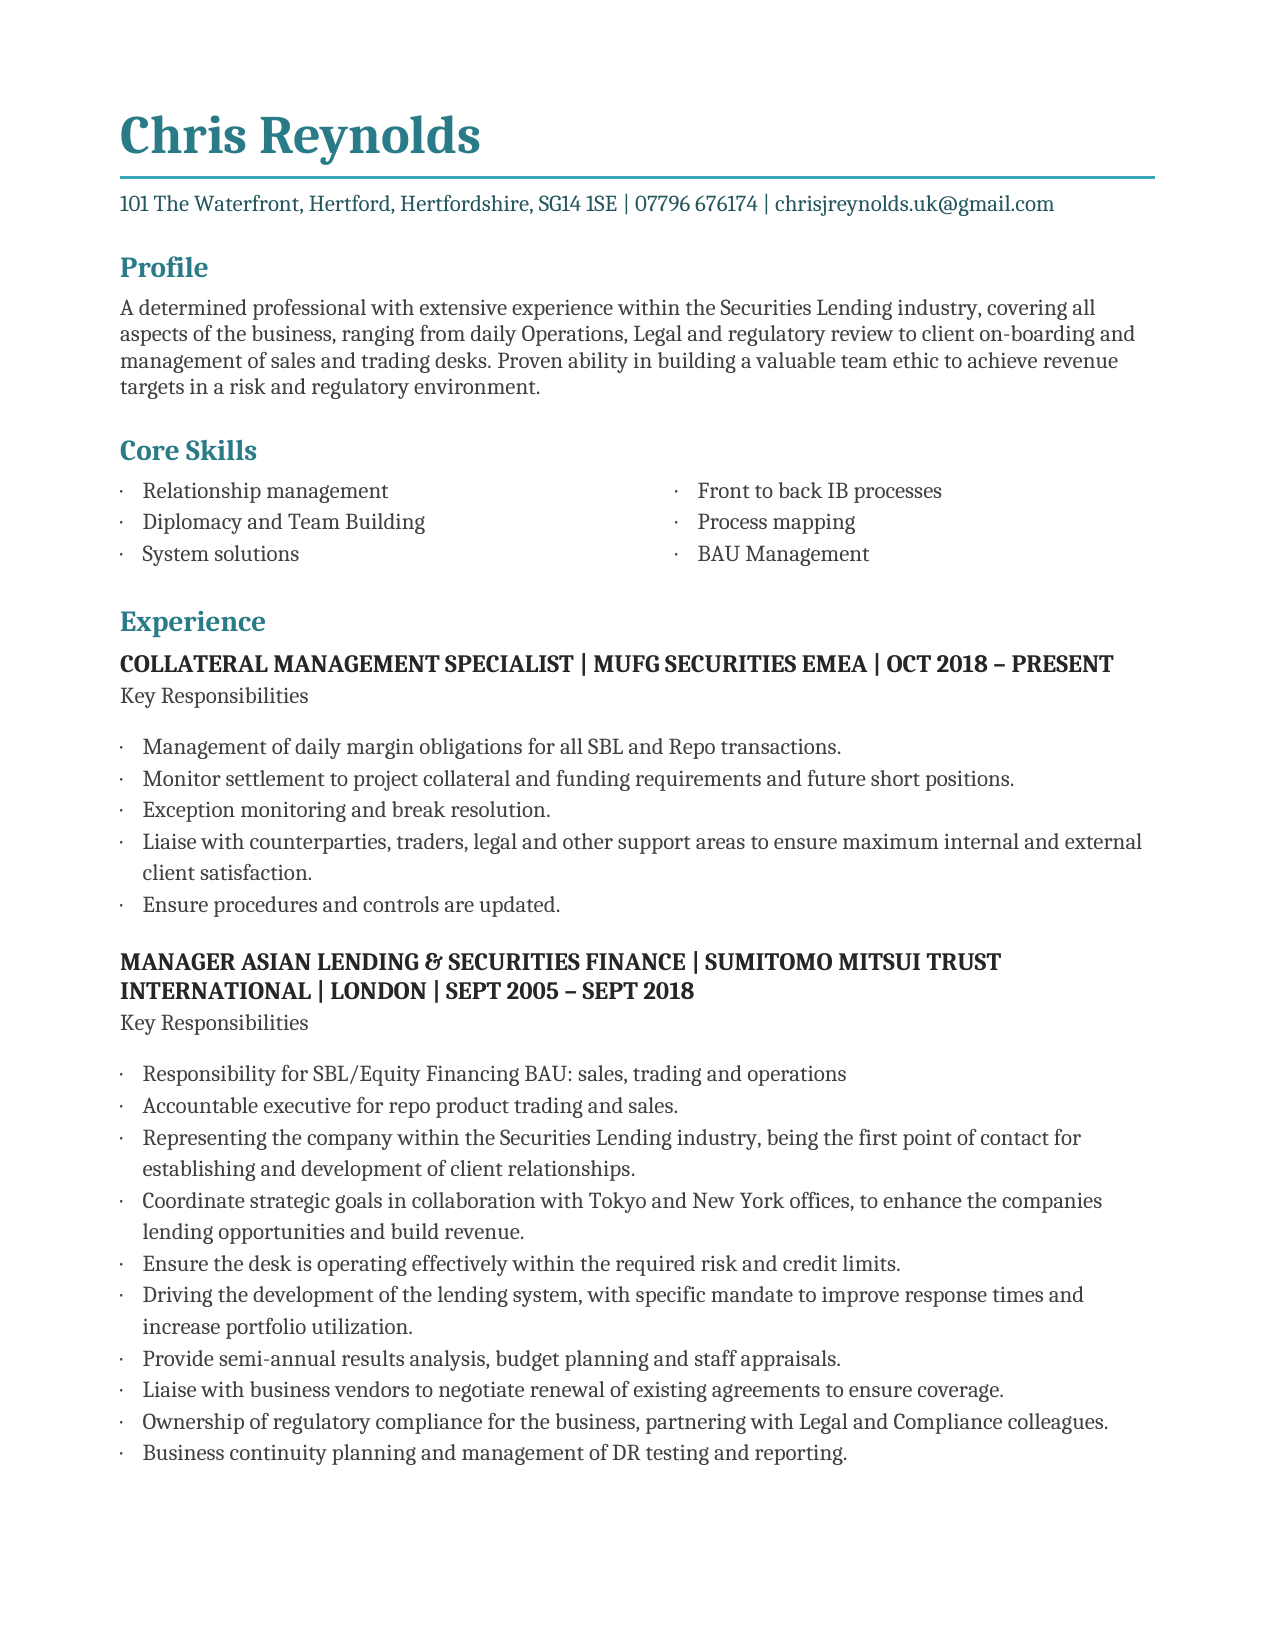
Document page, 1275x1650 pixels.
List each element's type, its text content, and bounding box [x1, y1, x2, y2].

subtitle collateral management specialist | mufg securities emea | oct 2018 – present [120, 649, 1155, 678]
title Chris Reynolds [120, 105, 1155, 176]
list Relationship management [120, 478, 600, 504]
list BAU Management [675, 541, 1155, 567]
subtitle manager asian lending & securities finance | sumitomo mitsui trust international | LONDON | Sept 2005 – Sept 2018 [120, 948, 1155, 1006]
list Exception monitoring and break resolution. [120, 797, 1155, 823]
list Management of daily margin obligations for all SBL and Repo transactions. [120, 734, 1155, 760]
list Coordinate strategic goals in collaboration with Tokyo and New York offices, to enhance the companies lending opportunities and build revenue. [120, 1187, 1155, 1245]
text Key Responsibilities [120, 1010, 1155, 1036]
text A determined professional with extensive experience within the Securities Lending industry, covering all aspects of the business, ranging from daily Operations, Legal and regulatory review to client on-boarding and management of sales and trading desks. Proven ability in building a valuable team ethic to achieve revenue targets in a risk and regulatory environment. [120, 295, 1155, 400]
list Process mapping [675, 509, 1155, 536]
list Accountable executive for repo product trading and sales. [120, 1093, 1155, 1119]
list Liaise with counterparties, traders, legal and other support areas to ensure maximum internal and external client satisfaction. [120, 828, 1155, 886]
list Responsibility for SBL/Equity Financing BAU: sales, trading and operations [120, 1061, 1155, 1088]
list Ownership of regulatory compliance for the business, partnering with Legal and Compliance colleagues. [120, 1408, 1155, 1435]
list Driving the development of the lending system, with specific mandate to improve response times and increase portfolio utilization. [120, 1282, 1155, 1340]
list Provide semi-annual results analysis, budget planning and staff appraisals. [120, 1345, 1155, 1372]
subtitle Profile [120, 251, 1155, 284]
list Ensure procedures and controls are updated. [120, 892, 1155, 918]
text Key Responsibilities [120, 682, 1155, 709]
list Business continuity planning and management of DR testing and reporting. [120, 1440, 1155, 1466]
list System solutions [120, 541, 600, 567]
text 101 The Waterfront, Hertford, Hertfordshire, SG14 1SE | 07796 676174 | chrisjreynolds.uk@gmail.com [120, 191, 1155, 218]
list Diplomacy and Team Building [120, 509, 600, 536]
list Liaise with business vendors to negotiate renewal of existing agreements to ensure coverage. [120, 1377, 1155, 1403]
list Front to back IB processes [675, 478, 1155, 504]
list Monitor settlement to project collateral and funding requirements and future short positions. [120, 765, 1155, 792]
list Ensure the desk is operating effectively within the required risk and credit limits. [120, 1251, 1155, 1277]
subtitle Core Skills [120, 434, 1155, 467]
list Representing the company within the Securities Lending industry, being the first point of contact for establishing and development of client relationships. [120, 1124, 1155, 1182]
